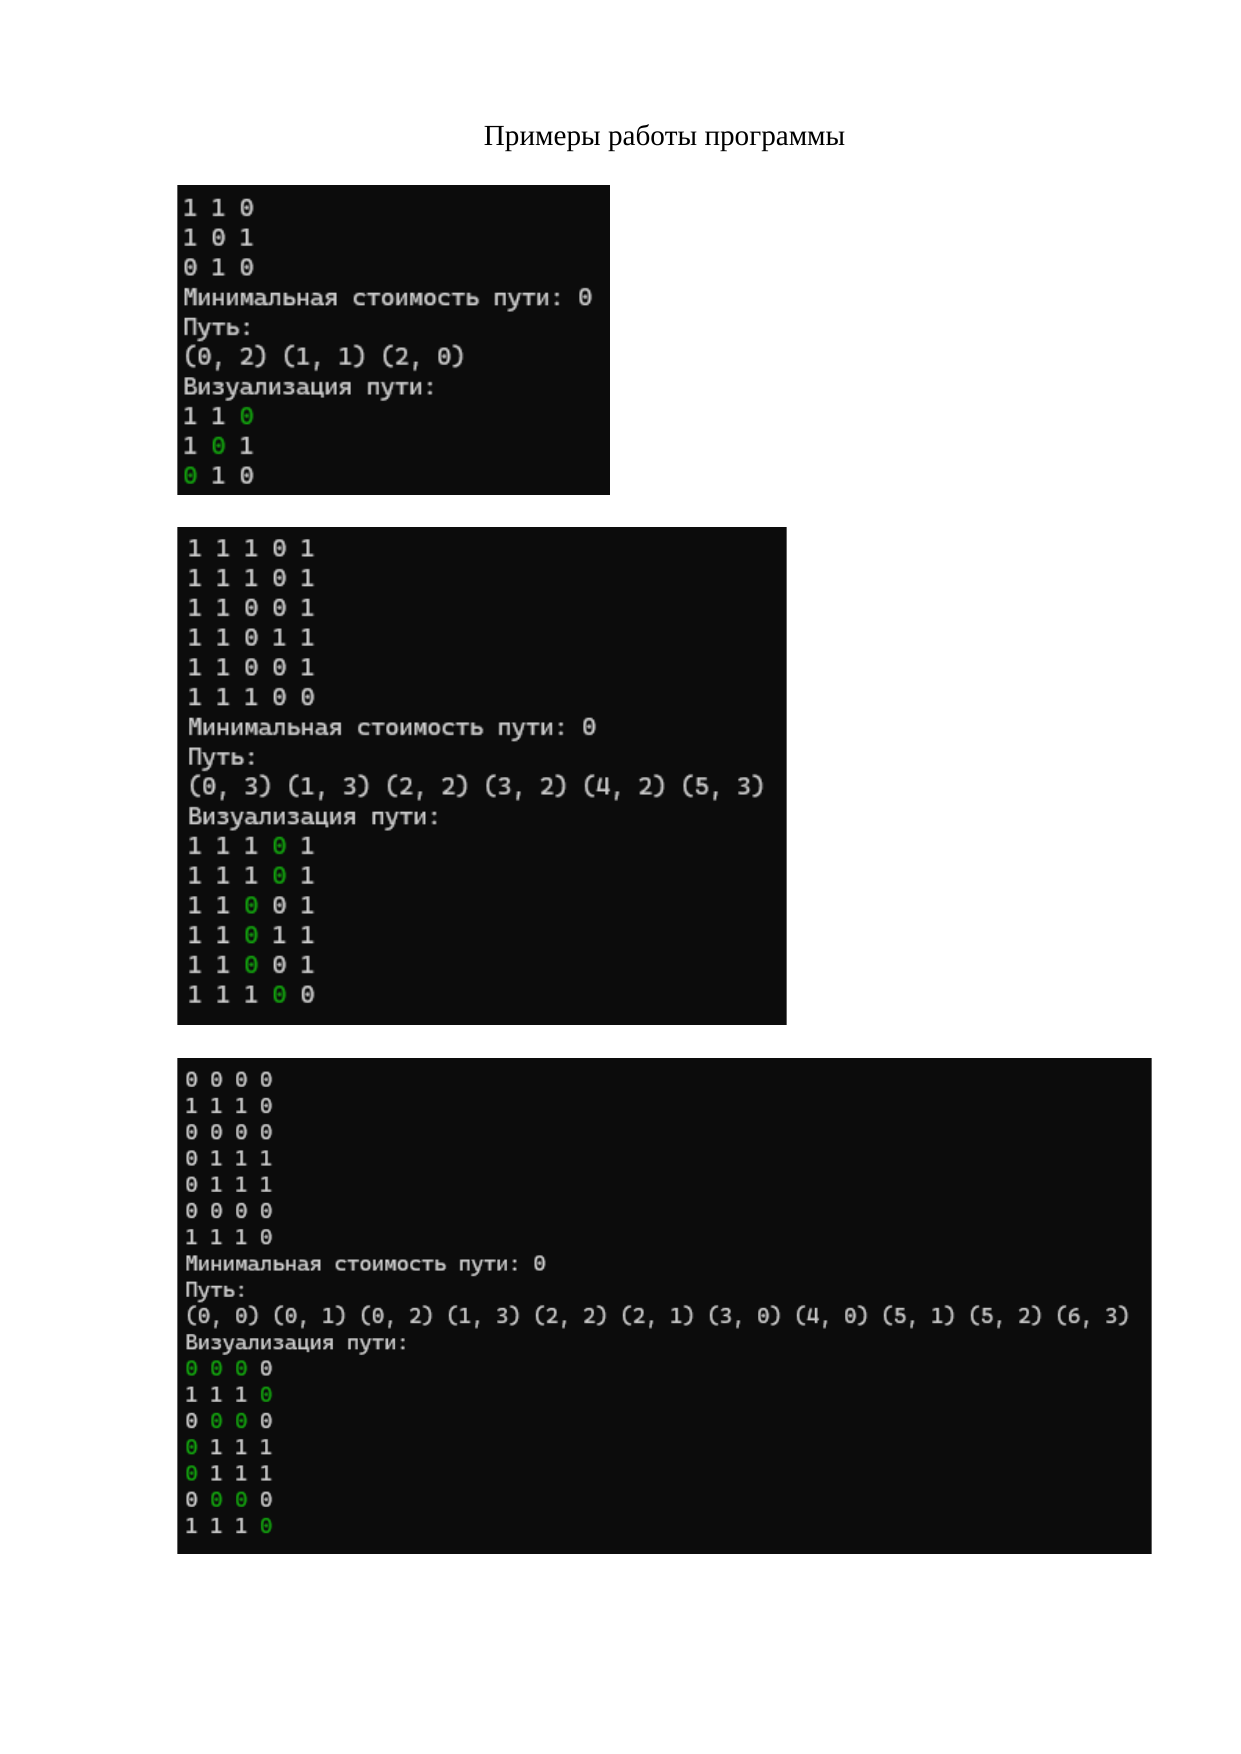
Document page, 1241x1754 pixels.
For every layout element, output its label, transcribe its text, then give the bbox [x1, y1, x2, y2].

text Примеры работы программы [177, 118, 1152, 152]
picture [177, 527, 787, 1025]
picture [177, 185, 610, 495]
picture [177, 1058, 1152, 1554]
